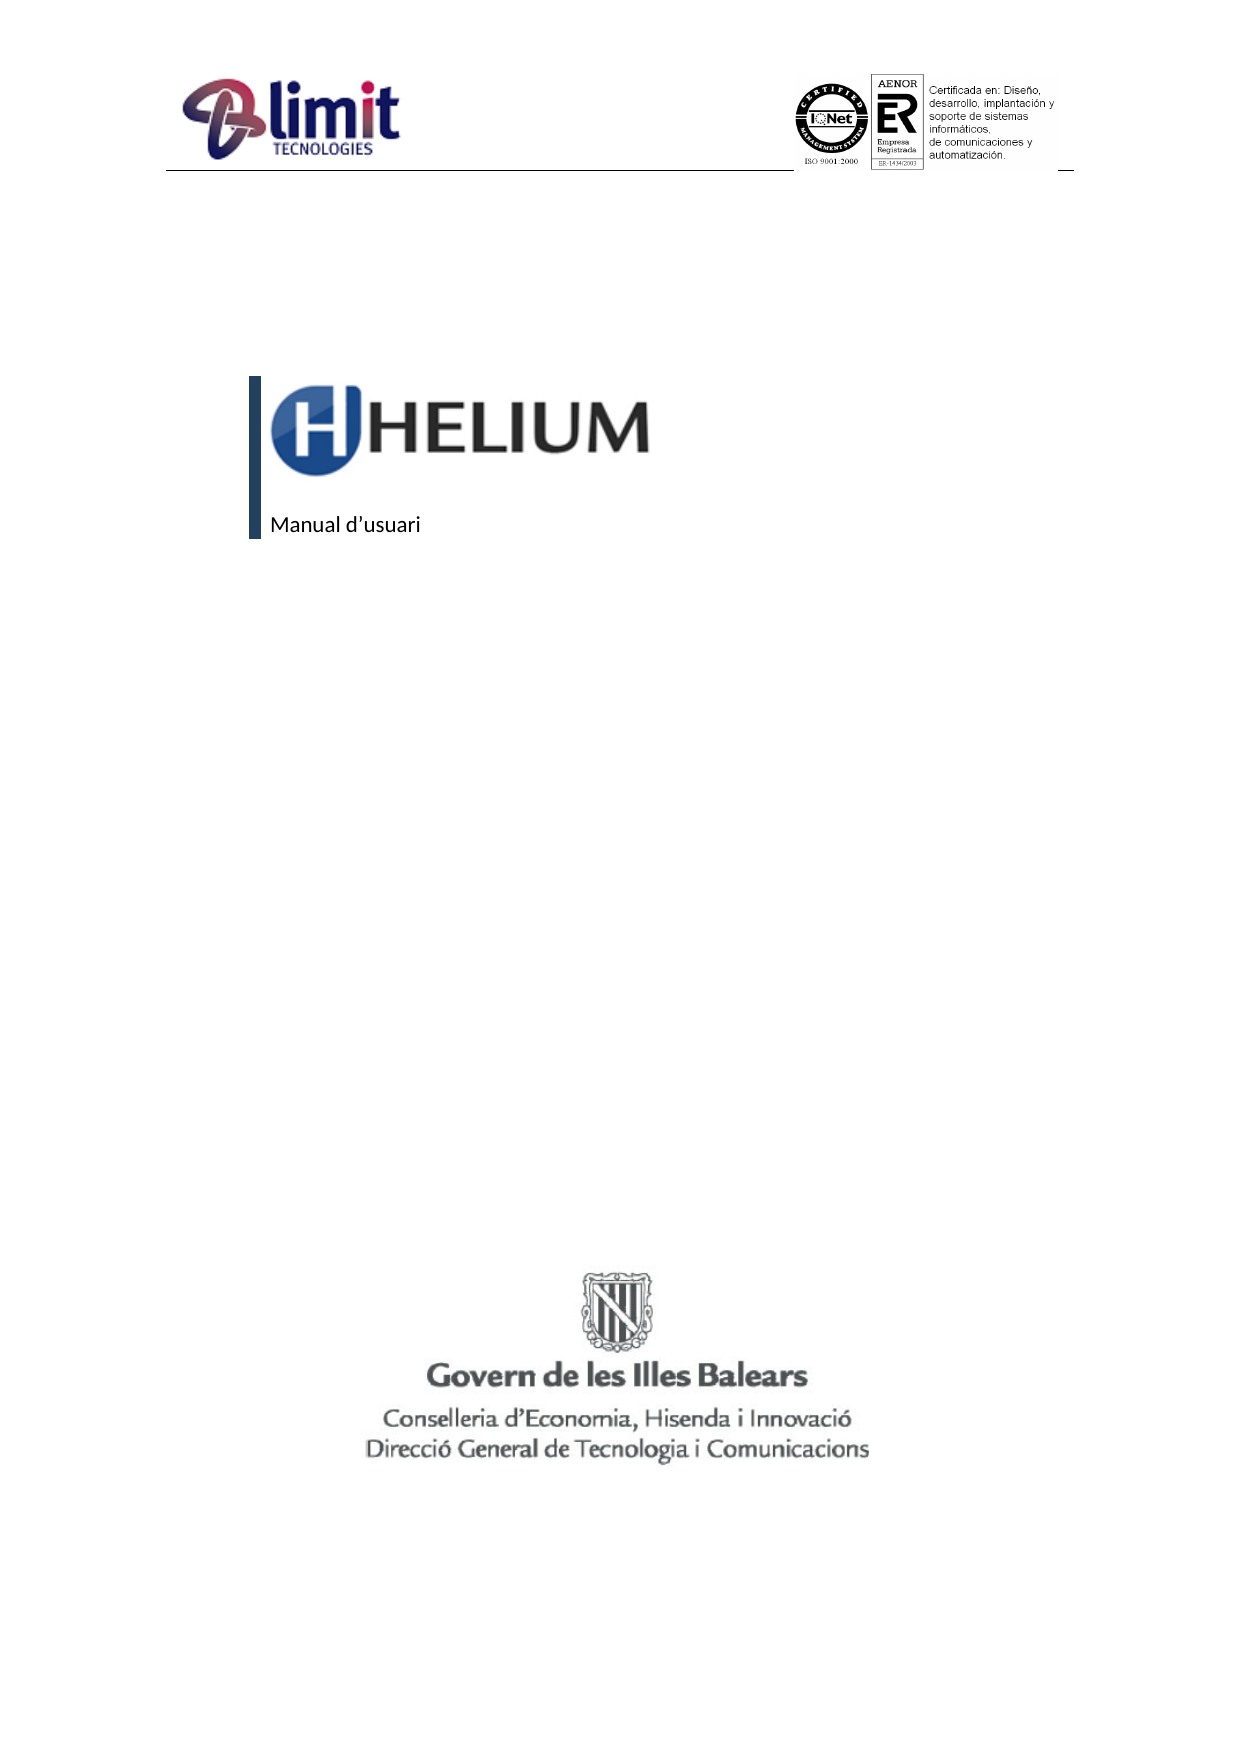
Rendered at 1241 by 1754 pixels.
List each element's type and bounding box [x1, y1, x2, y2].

picture [177, 73, 407, 166]
picture [793, 73, 1058, 171]
picture [269, 376, 656, 486]
picture [361, 1265, 876, 1472]
